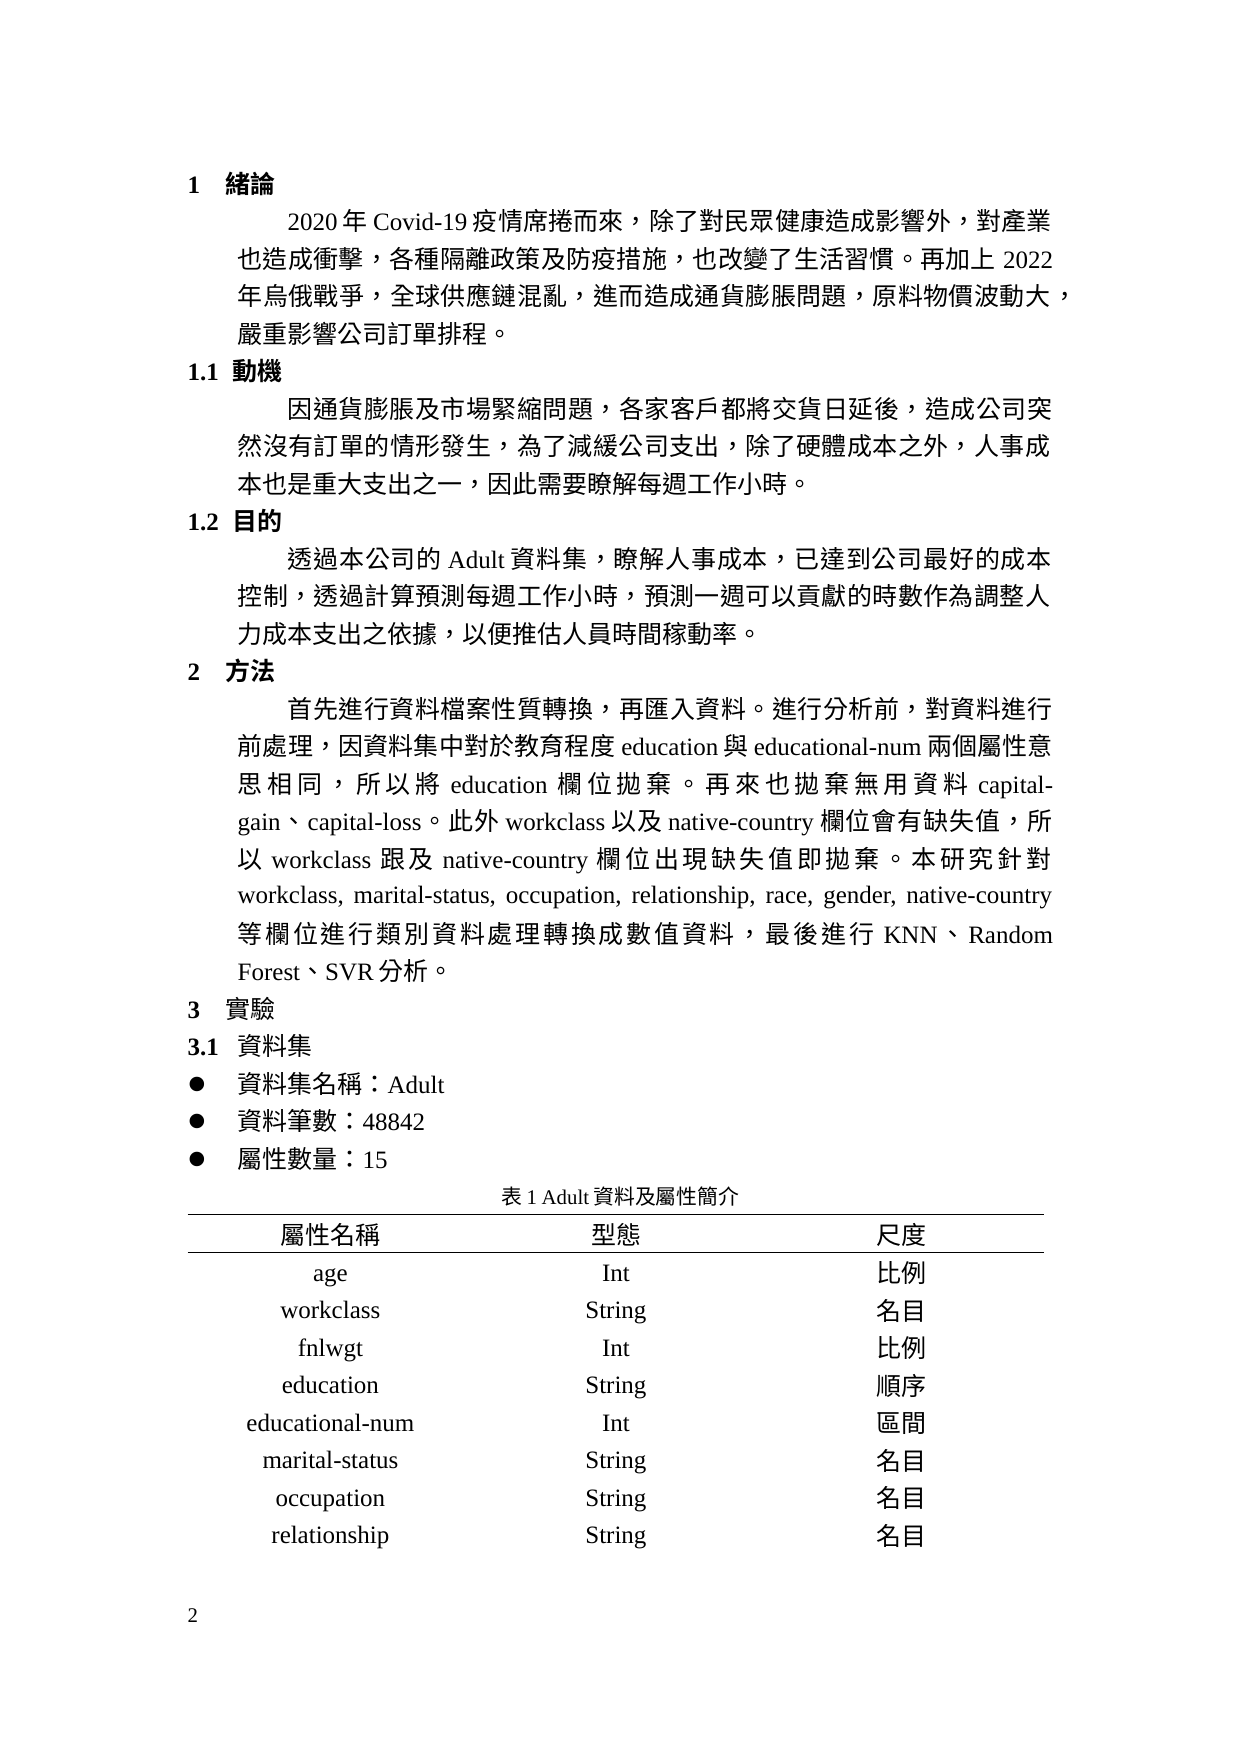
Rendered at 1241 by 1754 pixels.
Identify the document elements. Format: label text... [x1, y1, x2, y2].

table_cell 名目 [759, 1516, 1044, 1553]
list 資料集名稱：Adult [187, 1064, 1053, 1101]
table_cell Int [473, 1253, 758, 1291]
table_cell fnlwgt [188, 1328, 473, 1366]
table_cell Int [473, 1328, 758, 1366]
text 2020年Covid-19疫情席捲而來，除了對民眾健康造成影響外，對產業也造成衝擊，各種隔離政策及防疫措施，也改變了生活習慣。再加上2022年烏俄戰爭，全球供應鏈混亂，進而造成通貨膨脹問題，原料物價波動大，嚴重影響公司訂單排程。 [237, 201, 1053, 351]
table_cell 順序 [759, 1366, 1044, 1403]
table_cell 名目 [759, 1478, 1044, 1516]
table_cell 區間 [759, 1403, 1044, 1441]
text 透過本公司的Adult資料集，瞭解人事成本，已達到公司最好的成本控制，透過計算預測每週工作小時，預測一週可以貢獻的時數作為調整人力成本支出之依據，以便推估人員時間稼動率。 [237, 539, 1053, 651]
list 方法 [187, 651, 1053, 689]
list 實驗 [187, 989, 1053, 1026]
table_cell occupation [188, 1478, 473, 1516]
table_cell educational-num [188, 1403, 473, 1441]
list 資料筆數：48842 [187, 1101, 1053, 1139]
table_header 型態 [473, 1215, 758, 1252]
table_cell String [473, 1478, 758, 1516]
list 屬性數量：15 [187, 1139, 1053, 1176]
table_cell String [473, 1516, 758, 1553]
table_cell 名目 [759, 1291, 1044, 1328]
table_cell Int [473, 1403, 758, 1441]
table_cell String [473, 1441, 758, 1478]
table_cell 比例 [759, 1253, 1044, 1291]
table_cell education [188, 1366, 473, 1403]
text 首先進行資料檔案性質轉換，再匯入資料。進行分析前，對資料進行前處理，因資料集中對於教育程度education與educational-num兩個屬性意思相同，所以將education欄位拋棄。再來也拋棄無用資料capital-gain、capital-loss。此外workclass以及native-country欄位會有缺失值，所以workclass跟及native-country欄位出現缺失值即拋棄。本研究針對workclass, marital-status, occupation, relationship, race, gender, native-country等欄位進行類別資料處理轉換成數值資料，最後進行KNN、Random Forest、SVR分析。 [237, 689, 1053, 989]
list 目的 [187, 501, 1053, 539]
table_cell String [473, 1366, 758, 1403]
list 資料集 [187, 1026, 1053, 1064]
table_cell relationship [188, 1516, 473, 1553]
table_cell 比例 [759, 1328, 1044, 1366]
text 因通貨膨脹及市場緊縮問題，各家客戶都將交貨日延後，造成公司突然沒有訂單的情形發生，為了減緩公司支出，除了硬體成本之外，人事成本也是重大支出之一，因此需要瞭解每週工作小時。 [237, 389, 1053, 501]
table_cell String [473, 1291, 758, 1328]
table_cell age [188, 1253, 473, 1291]
list 動機 [187, 351, 1053, 389]
table_cell 名目 [759, 1441, 1044, 1478]
table_header 屬性名稱 [188, 1215, 473, 1252]
table_header 尺度 [759, 1215, 1044, 1252]
text 表1 Adult資料及屬性簡介 [187, 1176, 1053, 1214]
table_cell marital-status [188, 1441, 473, 1478]
table_cell workclass [188, 1291, 473, 1328]
list 緒論 [187, 164, 1053, 201]
